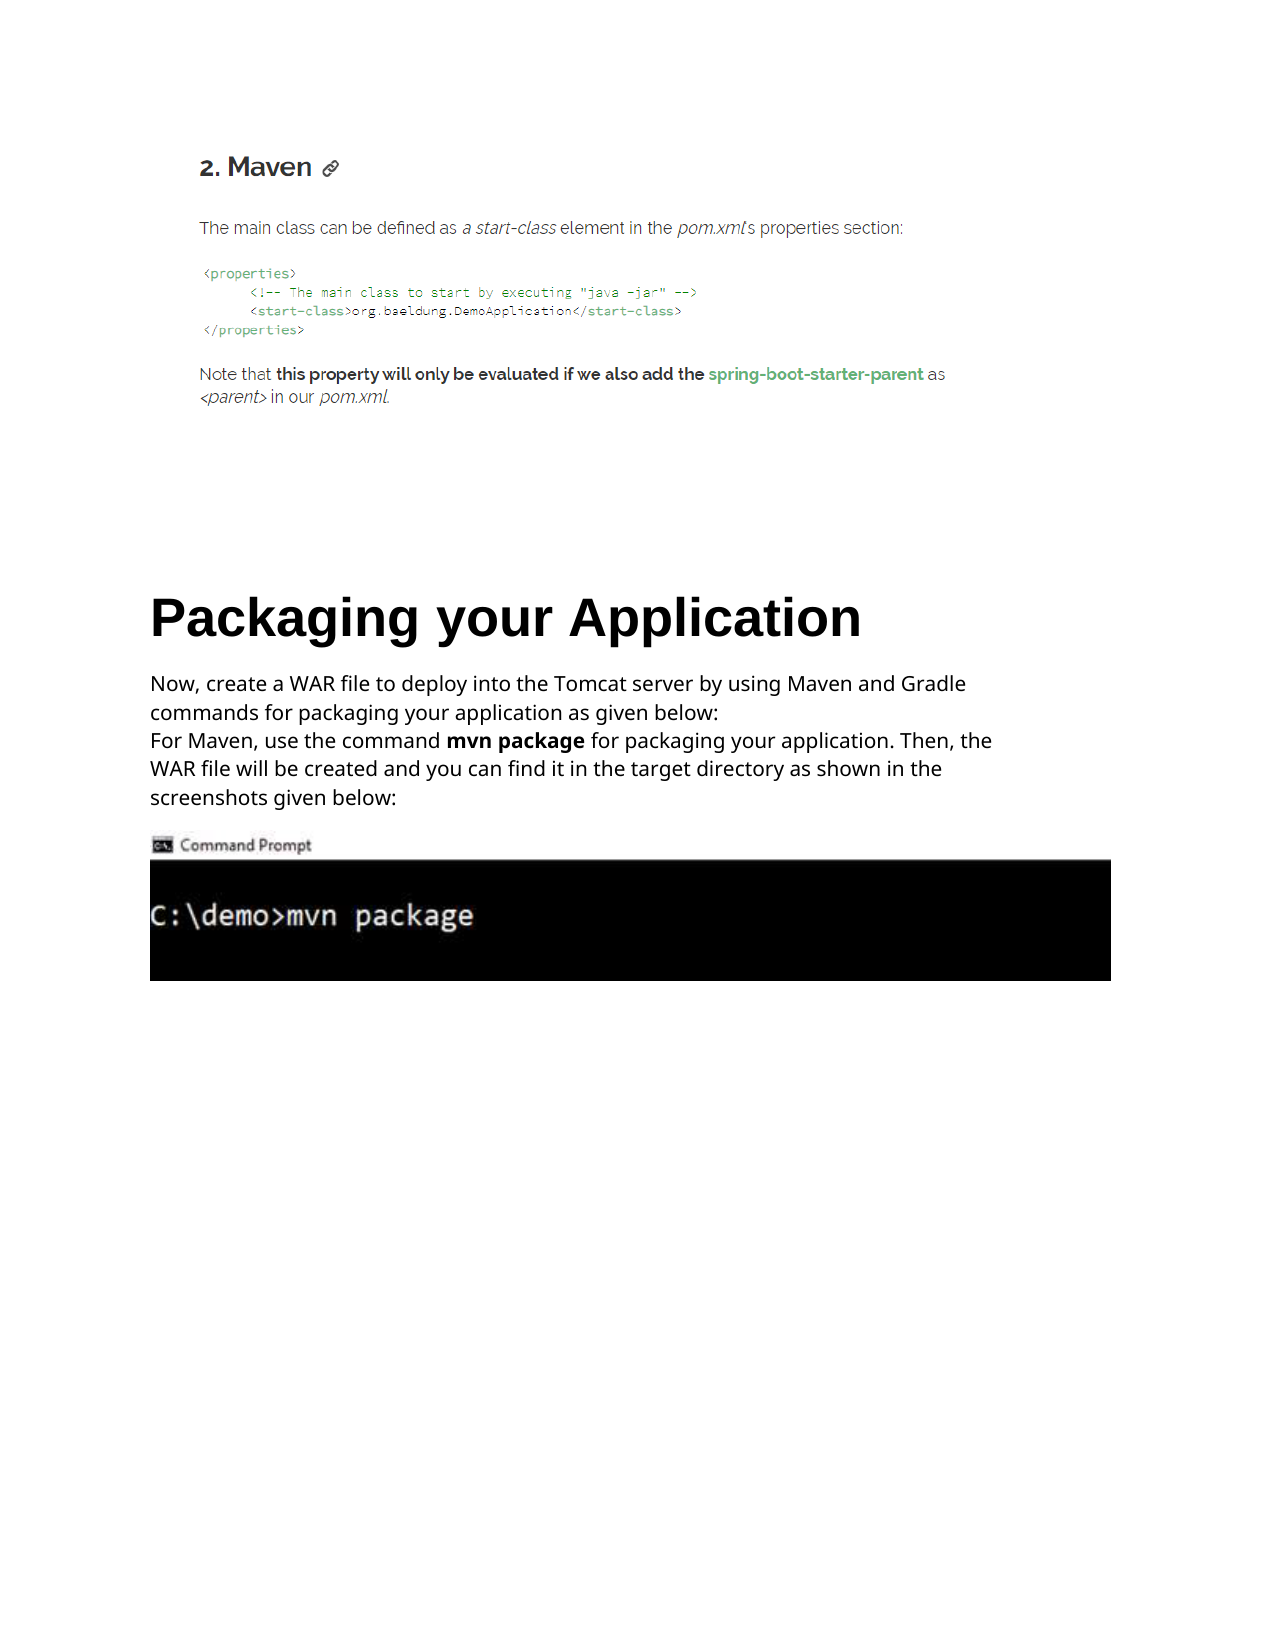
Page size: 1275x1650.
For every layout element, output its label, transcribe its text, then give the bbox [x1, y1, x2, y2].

text screenshots given below: [150, 783, 1125, 811]
text Packaging your Application [150, 585, 1125, 648]
picture [150, 150, 1125, 418]
text Now, create a WAR file to deploy into the Tomcat server by using Maven and Gradle [150, 669, 1125, 698]
text WAR file will be created and you can find it in the target directory as shown in the [150, 754, 1125, 783]
text commands for packaging your application as given below: [150, 698, 1125, 726]
text For Maven, use the command mvn package for packaging your application. Then, the [150, 726, 1125, 754]
